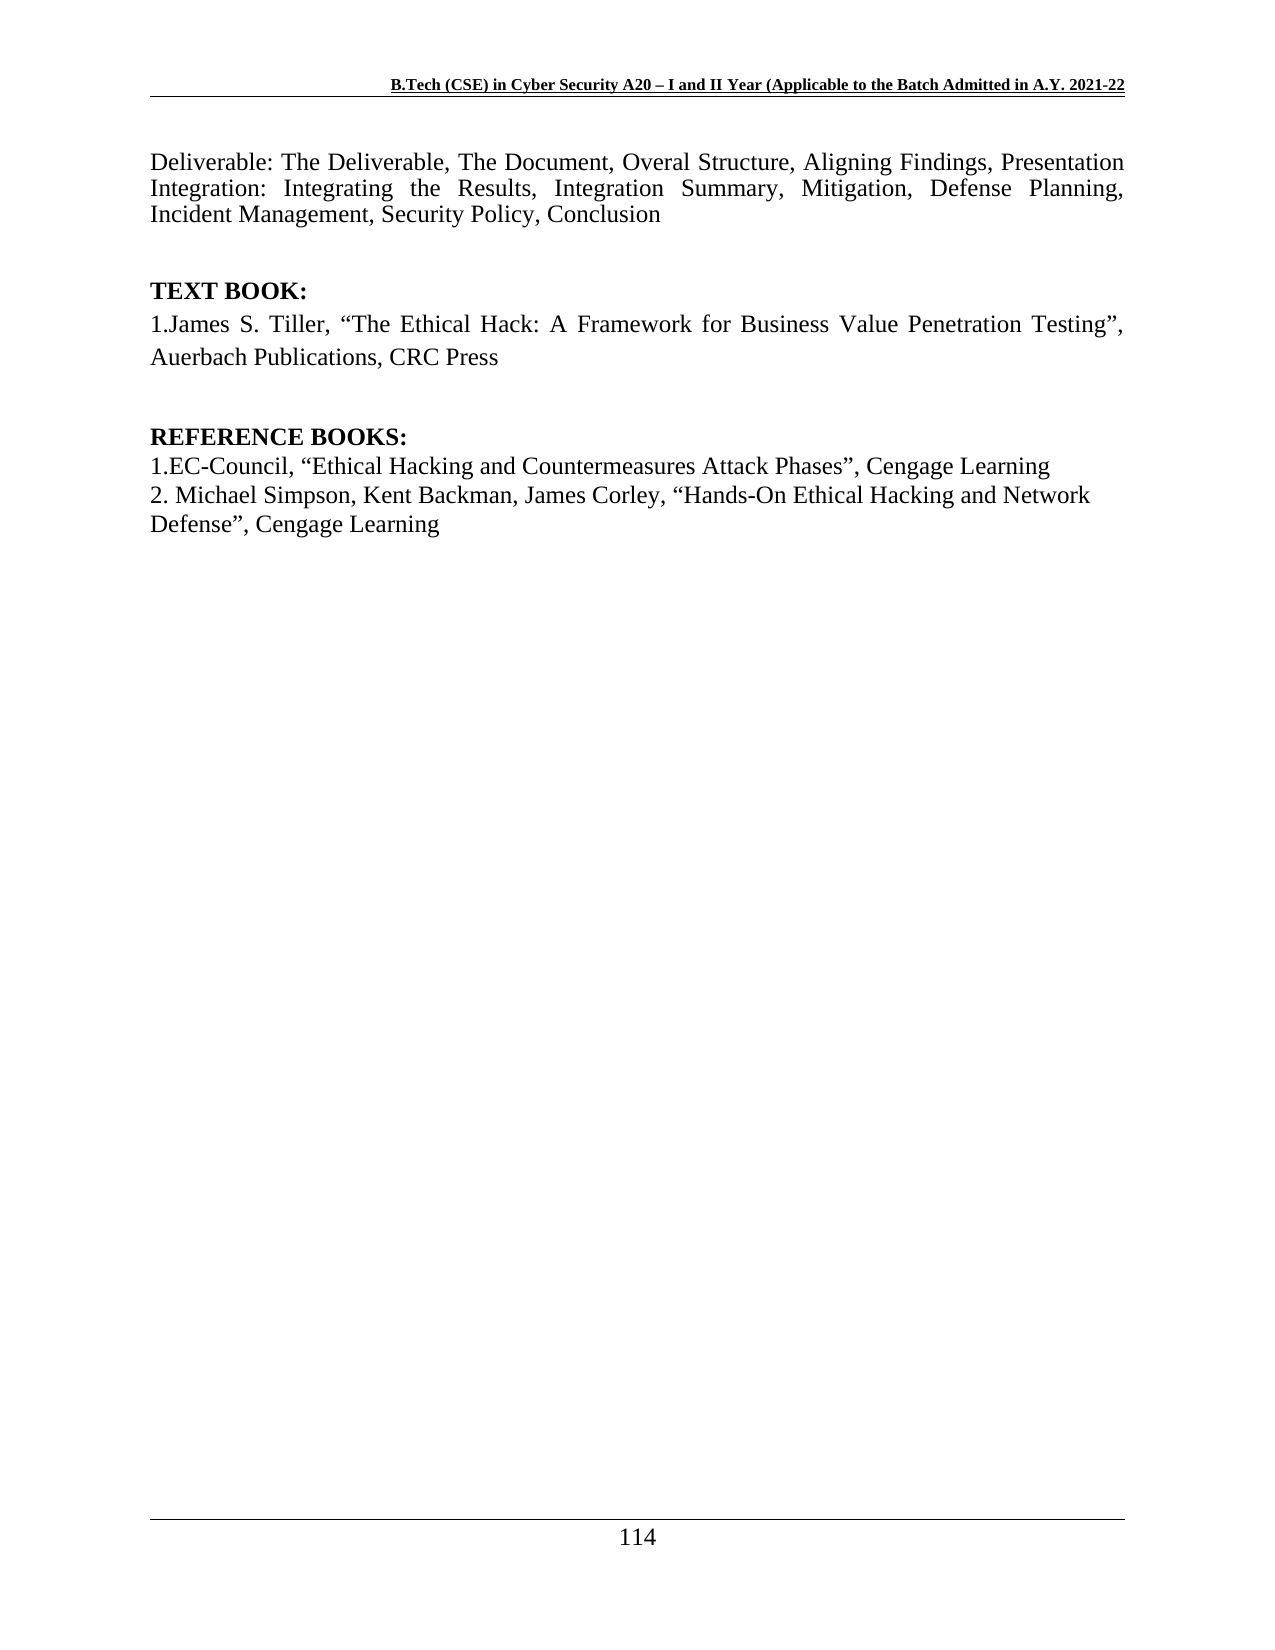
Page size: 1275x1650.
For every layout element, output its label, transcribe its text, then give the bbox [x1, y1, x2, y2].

text REFERENCE BOOKS: [150, 422, 1125, 451]
text TEXT BOOK: [150, 276, 1125, 305]
text 1.EC-Council, “Ethical Hacking and Countermeasures Attack Phases”, Cengage Learning [150, 451, 1125, 480]
text 2. Michael Simpson, Kent Backman, James Corley, “Hands-On Ethical Hacking and Network Defense”, Cengage Learning [150, 480, 1125, 537]
text Deliverable: The Deliverable, The Document, Overal Structure, Aligning Findings, Presentation Integration: Integrating the Results, Integration Summary, Mitigation, Defense Planning, Incident Management, Security Policy, Conclusion [150, 150, 1125, 228]
text 1.James S. Tiller, “The Ethical Hack: A Framework for Business Value Penetration Testing”, Auerbach Publications, CRC Press [150, 309, 1125, 371]
